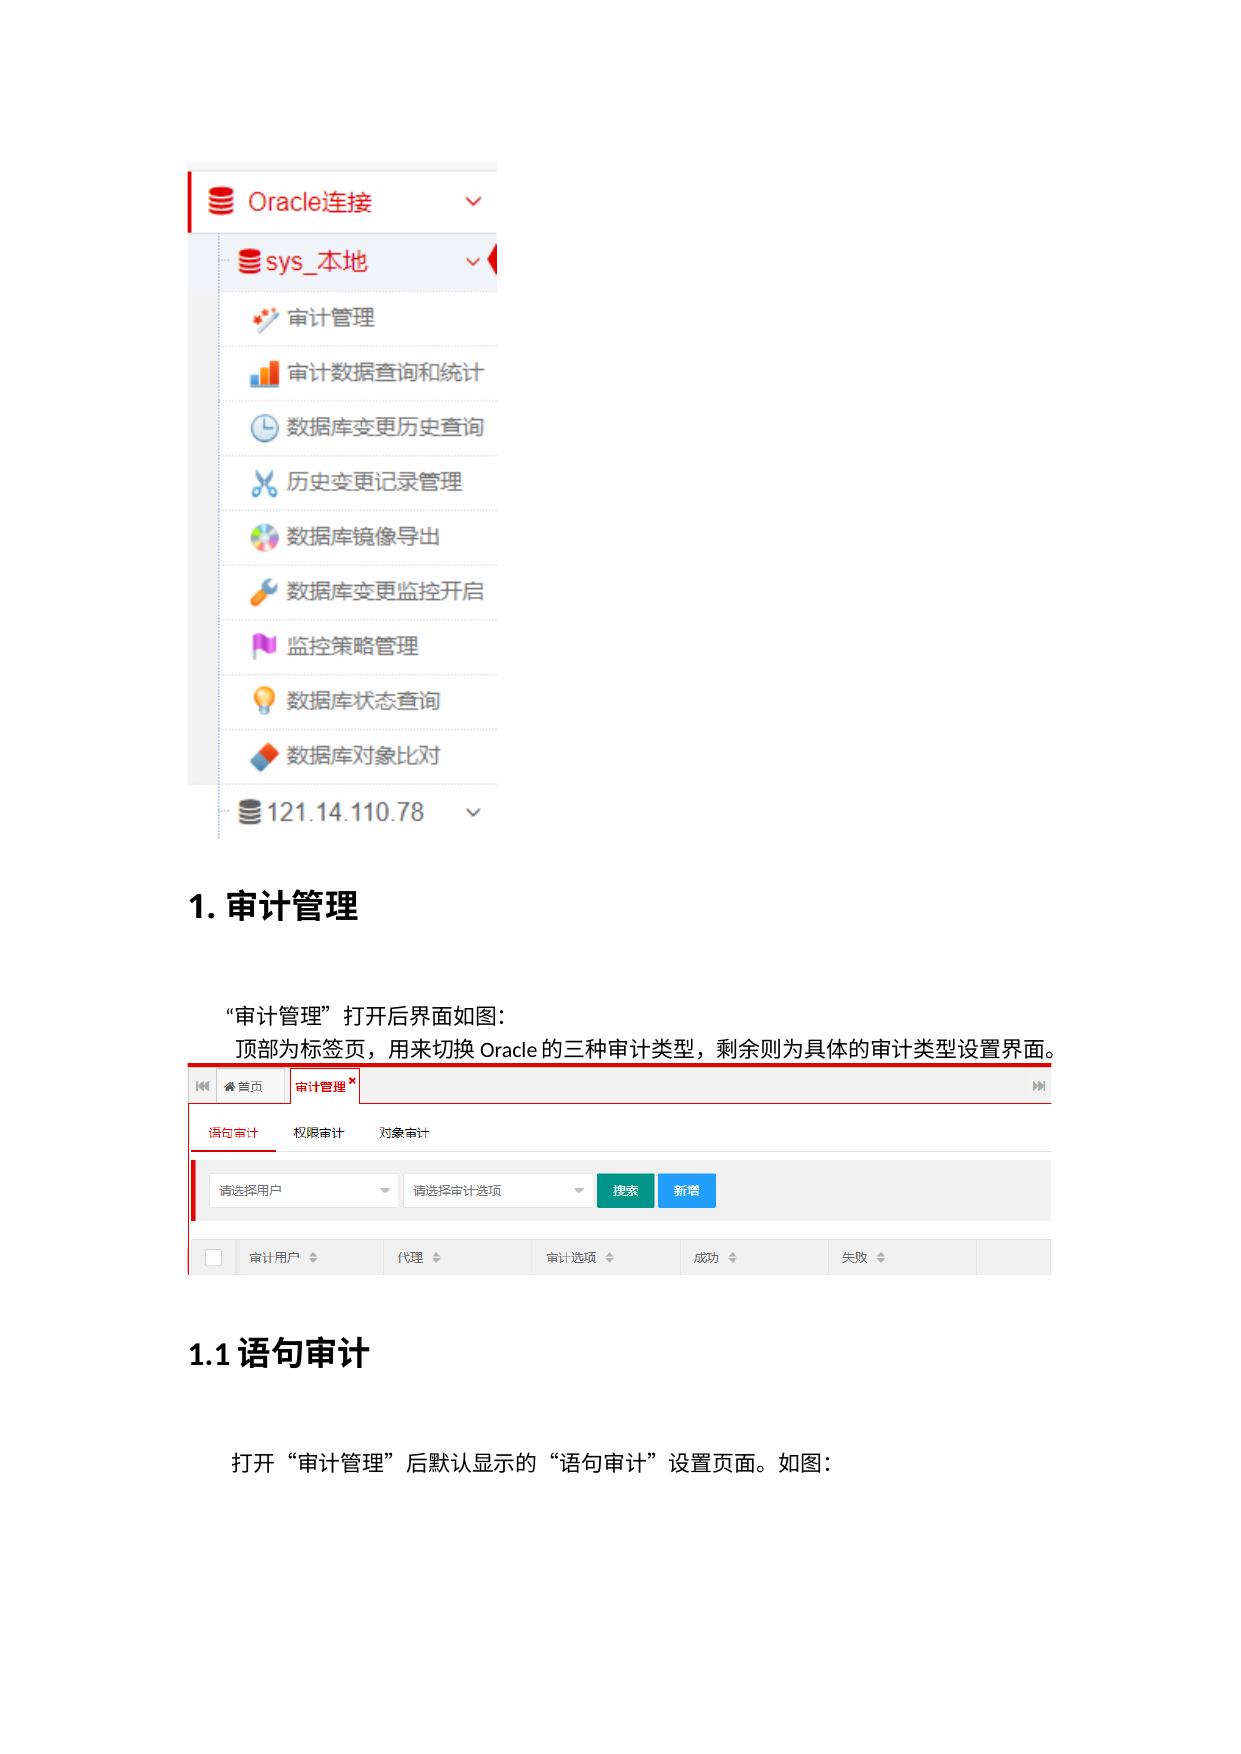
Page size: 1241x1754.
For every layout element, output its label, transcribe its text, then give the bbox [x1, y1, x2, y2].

list 顶部为标签页，用来切换Oracle的三种审计类型，剩余则为具体的审计类型设置界面。 [225, 1031, 1053, 1064]
picture [187, 162, 497, 840]
list “审计管理”打开后界面如图： [225, 999, 1053, 1031]
text 打开“审计管理”后默认显示的“语句审计”设置页面。如图： [187, 1446, 1053, 1478]
subtitle 1.1 语句审计 [187, 1318, 1053, 1383]
subtitle 审计管理 [187, 872, 1053, 937]
picture [187, 1063, 1052, 1275]
